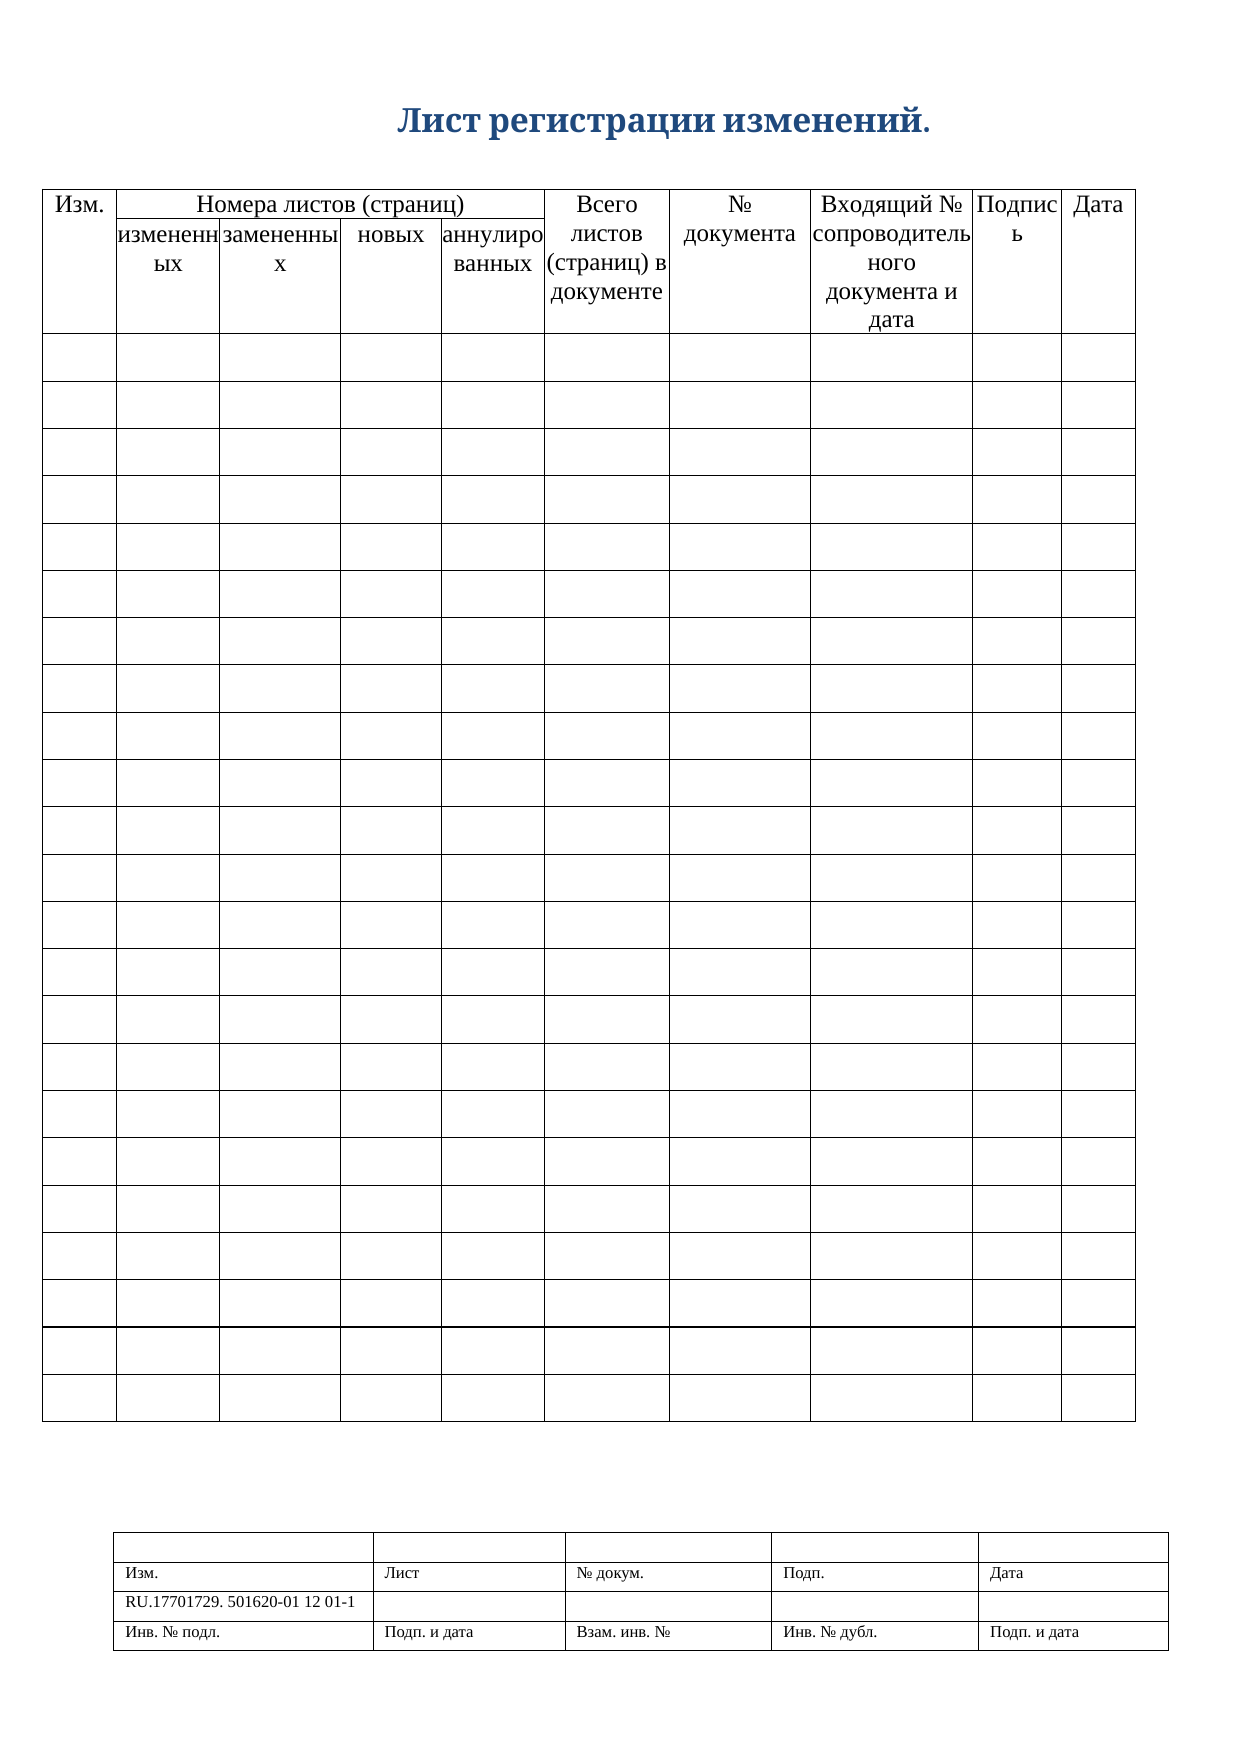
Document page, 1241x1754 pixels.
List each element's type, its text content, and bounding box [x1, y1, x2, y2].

table_cell [1062, 1233, 1135, 1279]
table_cell [341, 807, 441, 853]
table_cell [545, 476, 669, 522]
table_cell [811, 1138, 972, 1184]
table_cell [670, 1091, 810, 1137]
table_cell [341, 476, 441, 522]
table_cell [220, 949, 340, 995]
table_cell [442, 1328, 544, 1374]
table_cell [341, 902, 441, 948]
table_cell [973, 334, 1061, 381]
table_cell [442, 949, 544, 995]
table_cell [811, 524, 972, 570]
table_cell [670, 902, 810, 948]
table_cell [545, 429, 669, 475]
table_cell [442, 760, 544, 806]
table_cell [670, 571, 810, 617]
table_cell [43, 996, 116, 1043]
table_header Номера листов (страниц) [117, 190, 544, 218]
table_cell [442, 713, 544, 759]
table_cell [811, 1375, 972, 1421]
table_cell [811, 1186, 972, 1232]
table_cell [973, 949, 1061, 995]
table_cell [442, 1186, 544, 1232]
table_cell [43, 807, 116, 853]
table_cell [117, 855, 219, 901]
table_cell [670, 760, 810, 806]
table_cell [442, 618, 544, 664]
table_cell [341, 1186, 441, 1232]
table_cell [545, 665, 669, 712]
table_cell [220, 902, 340, 948]
table_cell [1062, 760, 1135, 806]
table_cell [545, 1044, 669, 1090]
table_cell [811, 855, 972, 901]
table_cell [670, 1044, 810, 1090]
table_cell [117, 1328, 219, 1374]
table_header Входящий № сопроводительного документа и дата [811, 190, 972, 333]
table_cell [973, 618, 1061, 664]
table_header Подпись [973, 190, 1061, 333]
table_cell [117, 1091, 219, 1137]
table_cell [670, 1138, 810, 1184]
table_cell [545, 807, 669, 853]
table_cell [545, 760, 669, 806]
table_cell [670, 855, 810, 901]
table_cell [341, 524, 441, 570]
table_cell [117, 1280, 219, 1326]
table_cell [811, 571, 972, 617]
table_cell [341, 618, 441, 664]
table_cell [670, 382, 810, 428]
table_cell [1062, 1280, 1135, 1326]
table_cell [1062, 524, 1135, 570]
table_cell [117, 524, 219, 570]
table_cell [43, 713, 116, 759]
table_cell измененных [117, 219, 219, 333]
table_cell [117, 334, 219, 381]
table_cell [341, 996, 441, 1043]
table_cell [117, 1375, 219, 1421]
table_cell [341, 665, 441, 712]
table_cell [973, 476, 1061, 522]
table_cell [341, 1233, 441, 1279]
table_cell [811, 1280, 972, 1326]
table_cell [220, 760, 340, 806]
table_cell [117, 902, 219, 948]
table_cell [1062, 429, 1135, 475]
table_cell [43, 334, 116, 381]
table_cell [545, 618, 669, 664]
table_cell [220, 524, 340, 570]
table_cell [545, 1280, 669, 1326]
table_cell [1062, 949, 1135, 995]
table_cell [545, 571, 669, 617]
table_cell [442, 382, 544, 428]
table_cell [670, 429, 810, 475]
table_cell [973, 1044, 1061, 1090]
table_cell [43, 429, 116, 475]
table_cell [220, 996, 340, 1043]
table_cell новых [341, 219, 441, 333]
table_cell [117, 618, 219, 664]
table_cell [1062, 571, 1135, 617]
table_cell [1062, 902, 1135, 948]
table_cell [220, 1233, 340, 1279]
table_cell [1062, 1138, 1135, 1184]
table_cell [973, 760, 1061, 806]
table_cell [973, 1138, 1061, 1184]
table_cell [442, 524, 544, 570]
table_cell [220, 665, 340, 712]
table_cell [973, 429, 1061, 475]
table_cell [811, 1233, 972, 1279]
table_cell [545, 1138, 669, 1184]
table_cell [1062, 1375, 1135, 1421]
table_cell [117, 807, 219, 853]
table_cell [973, 665, 1061, 712]
table_cell [1062, 855, 1135, 901]
table_cell [220, 1328, 340, 1374]
table_cell [117, 996, 219, 1043]
table_cell [43, 902, 116, 948]
table_cell [545, 1091, 669, 1137]
table_cell [341, 1280, 441, 1326]
table_cell [811, 807, 972, 853]
table_cell [973, 382, 1061, 428]
table_cell [1062, 476, 1135, 522]
table_cell [117, 1186, 219, 1232]
table_cell [1062, 807, 1135, 853]
table_cell [43, 1328, 116, 1374]
table_cell [220, 807, 340, 853]
table_cell [1062, 665, 1135, 712]
table_cell [1062, 996, 1135, 1043]
table_cell [341, 1091, 441, 1137]
table_cell [117, 713, 219, 759]
table_cell [1062, 1044, 1135, 1090]
table_cell [442, 1044, 544, 1090]
subtitle Лист регистрации изменений. [176, 103, 1152, 141]
table_cell [670, 524, 810, 570]
table_cell [1062, 618, 1135, 664]
table_cell [1062, 334, 1135, 381]
table_cell [117, 476, 219, 522]
table_cell [220, 713, 340, 759]
table_cell [811, 1091, 972, 1137]
table_cell [220, 571, 340, 617]
table_cell [341, 382, 441, 428]
table_cell [670, 996, 810, 1043]
table_cell [811, 476, 972, 522]
table_cell [43, 855, 116, 901]
table_cell [341, 949, 441, 995]
table_cell [670, 476, 810, 522]
table_cell [811, 618, 972, 664]
table_cell [811, 1044, 972, 1090]
table_cell [220, 1280, 340, 1326]
table_cell [341, 855, 441, 901]
table_cell [442, 1233, 544, 1279]
table_cell [545, 1233, 669, 1279]
table_cell [811, 996, 972, 1043]
table_cell [545, 855, 669, 901]
table_header Всего листов (страниц) в документе [545, 190, 669, 333]
table_cell [220, 1091, 340, 1137]
table_cell [811, 713, 972, 759]
table_cell [811, 334, 972, 381]
table_cell [545, 1186, 669, 1232]
table_cell [43, 1044, 116, 1090]
table_cell [670, 713, 810, 759]
table_cell [442, 1375, 544, 1421]
table_cell [1062, 1091, 1135, 1137]
table_cell [811, 382, 972, 428]
table_cell [670, 807, 810, 853]
table_cell [1062, 1328, 1135, 1374]
table_cell [43, 1375, 116, 1421]
table_cell [1062, 382, 1135, 428]
table_cell [811, 665, 972, 712]
table_cell [670, 1280, 810, 1326]
table_cell аннулированных [442, 219, 544, 333]
table_cell [43, 1280, 116, 1326]
table_cell [442, 1091, 544, 1137]
table_cell [117, 1044, 219, 1090]
table_cell [545, 902, 669, 948]
table_cell [117, 760, 219, 806]
table_cell [341, 1328, 441, 1374]
table_cell [117, 1138, 219, 1184]
table_cell [545, 382, 669, 428]
table_cell [545, 1328, 669, 1374]
table_cell [973, 1280, 1061, 1326]
table_cell [545, 996, 669, 1043]
table_cell [220, 855, 340, 901]
table_cell [1062, 1186, 1135, 1232]
table_cell [811, 949, 972, 995]
table_cell [43, 1138, 116, 1184]
table_cell [117, 1233, 219, 1279]
table_cell [670, 1233, 810, 1279]
table_cell [811, 429, 972, 475]
table_cell [43, 1186, 116, 1232]
table_cell [43, 476, 116, 522]
table_cell [973, 996, 1061, 1043]
table_cell [670, 1375, 810, 1421]
table_cell [670, 1328, 810, 1374]
table_cell [43, 760, 116, 806]
table_cell [973, 855, 1061, 901]
table_cell [117, 665, 219, 712]
table_cell [43, 524, 116, 570]
table_cell [545, 949, 669, 995]
table_cell [811, 1328, 972, 1374]
table_cell [545, 524, 669, 570]
table_cell [43, 382, 116, 428]
table_cell [973, 571, 1061, 617]
table_cell [220, 382, 340, 428]
table_cell [43, 618, 116, 664]
table_cell [545, 713, 669, 759]
table_cell [341, 760, 441, 806]
table_header Изм. [43, 190, 116, 333]
table_cell [341, 571, 441, 617]
table_cell [670, 618, 810, 664]
table_cell [442, 902, 544, 948]
table_cell [973, 1091, 1061, 1137]
table_cell [117, 949, 219, 995]
table_cell [220, 1186, 340, 1232]
table_cell [43, 949, 116, 995]
table_header № документа [670, 190, 810, 333]
table_cell [341, 1138, 441, 1184]
table_cell [220, 334, 340, 381]
table_cell [442, 1138, 544, 1184]
table_cell [442, 1280, 544, 1326]
table_cell [545, 334, 669, 381]
table_cell [43, 1233, 116, 1279]
table_cell [220, 1375, 340, 1421]
table_cell [670, 334, 810, 381]
table_cell [442, 429, 544, 475]
table_cell [811, 902, 972, 948]
table_cell [220, 1044, 340, 1090]
table_cell [220, 476, 340, 522]
table_cell [973, 1375, 1061, 1421]
table_cell [442, 855, 544, 901]
table_cell [973, 713, 1061, 759]
table_cell [973, 524, 1061, 570]
table_cell [670, 665, 810, 712]
table_cell [442, 807, 544, 853]
table_cell [220, 429, 340, 475]
table_cell [973, 807, 1061, 853]
table_cell [670, 949, 810, 995]
table_cell [973, 1186, 1061, 1232]
table_cell [341, 713, 441, 759]
table_cell [220, 1138, 340, 1184]
table_cell [341, 429, 441, 475]
table_cell [220, 618, 340, 664]
table_cell [43, 1091, 116, 1137]
table_cell [43, 665, 116, 712]
table_cell [545, 1375, 669, 1421]
table_cell [442, 334, 544, 381]
table_header Дата [1062, 190, 1135, 333]
table_cell [811, 760, 972, 806]
table_cell [117, 571, 219, 617]
table_cell замененных [220, 219, 340, 333]
table_cell [442, 571, 544, 617]
table_cell [341, 1044, 441, 1090]
table_cell [973, 1233, 1061, 1279]
table_cell [341, 334, 441, 381]
table_cell [341, 1375, 441, 1421]
table_cell [442, 476, 544, 522]
table_cell [973, 1328, 1061, 1374]
table_cell [973, 902, 1061, 948]
table_cell [117, 429, 219, 475]
table_cell [670, 1186, 810, 1232]
table_cell [442, 665, 544, 712]
table_cell [1062, 713, 1135, 759]
table_cell [442, 996, 544, 1043]
table_cell [117, 382, 219, 428]
table_cell [43, 571, 116, 617]
